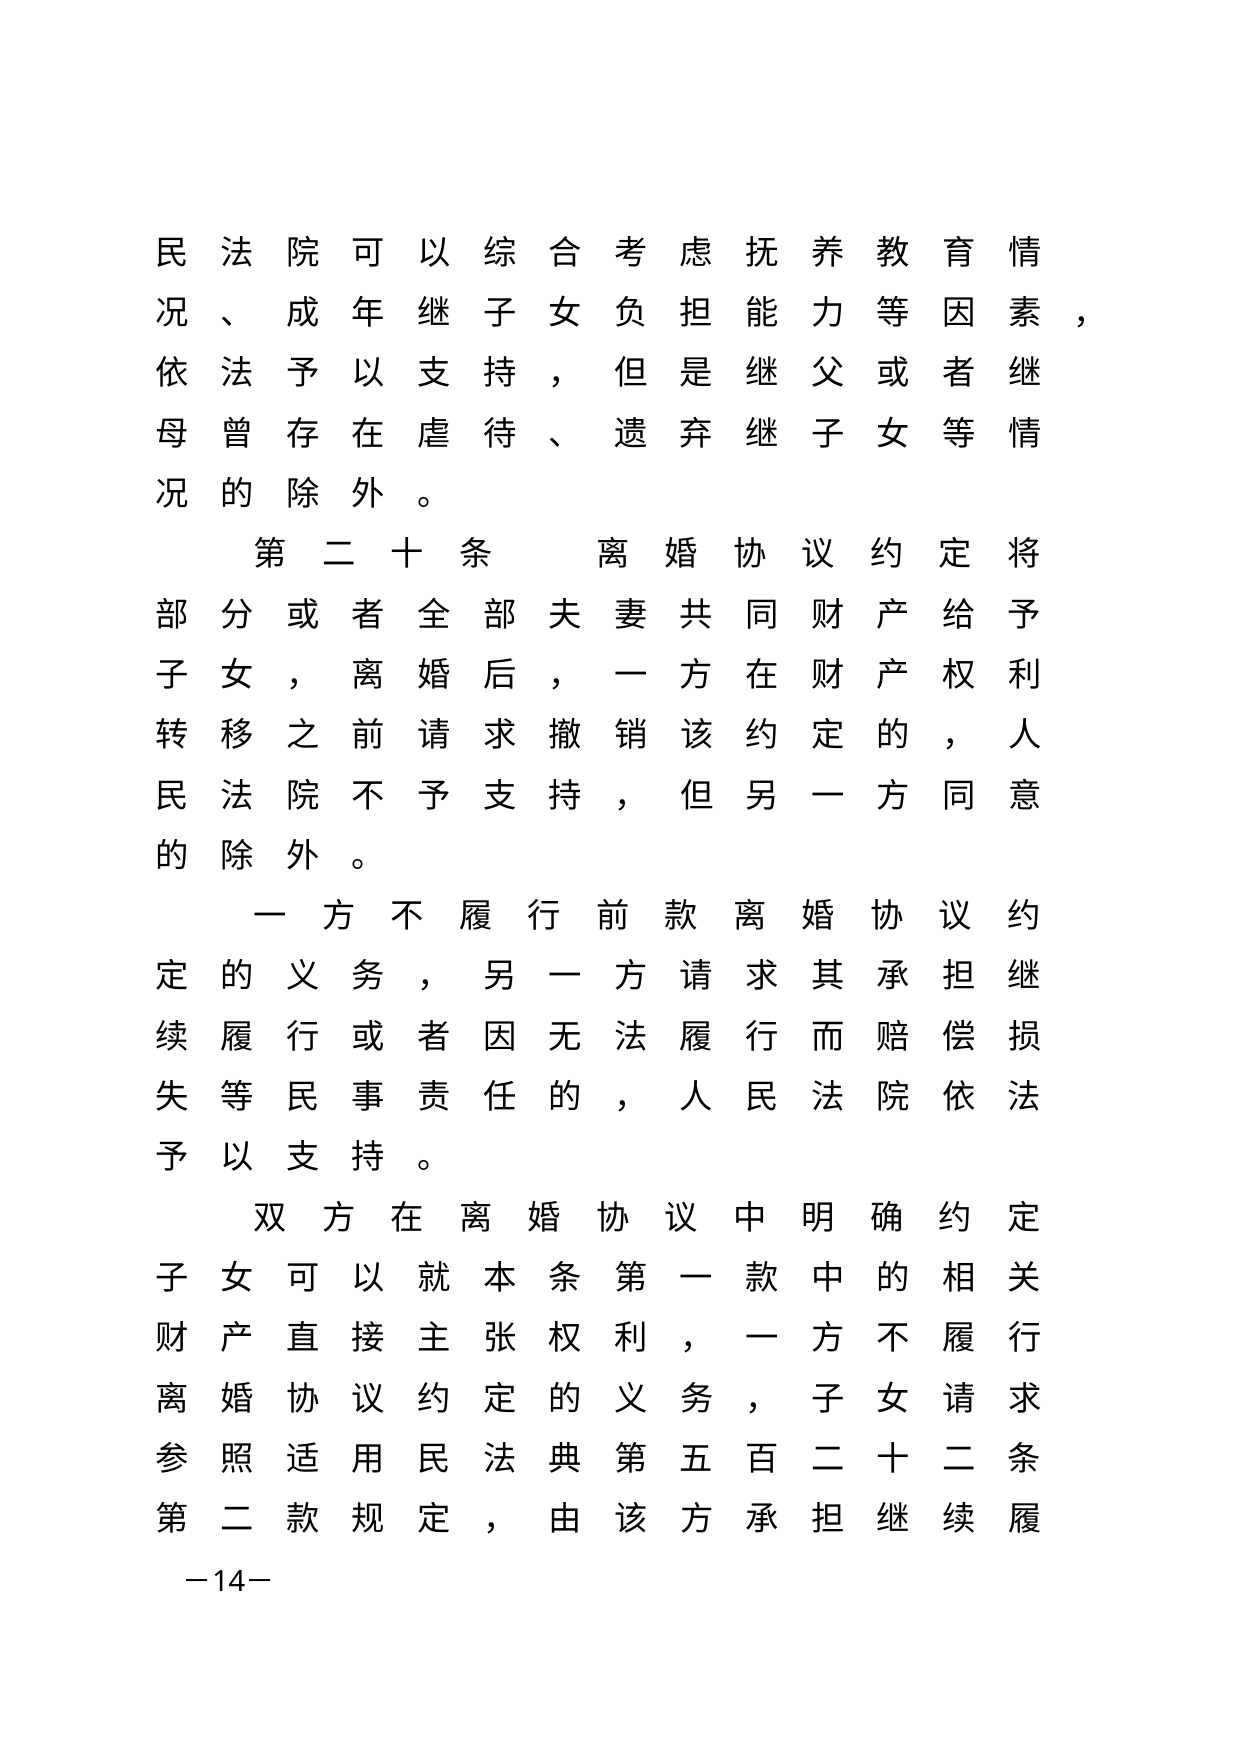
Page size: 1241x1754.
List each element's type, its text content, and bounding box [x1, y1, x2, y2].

text 双方在离婚协议中明确约定子女可以就本条第一款中的相关财产直接主张权利，一方不履行离婚协议约定的义务，子女请求参照适用民法典第五百二十二条第二款规定，由该方承担继续履行或者因无法履行而赔偿损失等民事责任的，人民法院依法予以支持。 [155, 1184, 1073, 1546]
text 第二十条 离婚协议约定将部分或者全部夫妻共同财产给予子女，离婚后，一方在财产权利转移之前请求撤销该约定的，人民法院不予支持，但另一方同意的除外。 [155, 521, 1073, 883]
text 继父母子女关系解除后，缺乏劳动能力又缺乏生活来源的继父或者继母请求曾受其抚养教育的成年继子女给付生活费的，人民法院可以综合考虑抚养教育情况、成年继子女负担能力等因素，依法予以支持，但是继父或者继母曾存在虐待、遗弃继子女等情况的除外。 [155, 219, 1073, 521]
text 一方不履行前款离婚协议约定的义务，另一方请求其承担继续履行或者因无法履行而赔偿损失等民事责任的，人民法院依法予以支持。 [155, 883, 1073, 1184]
